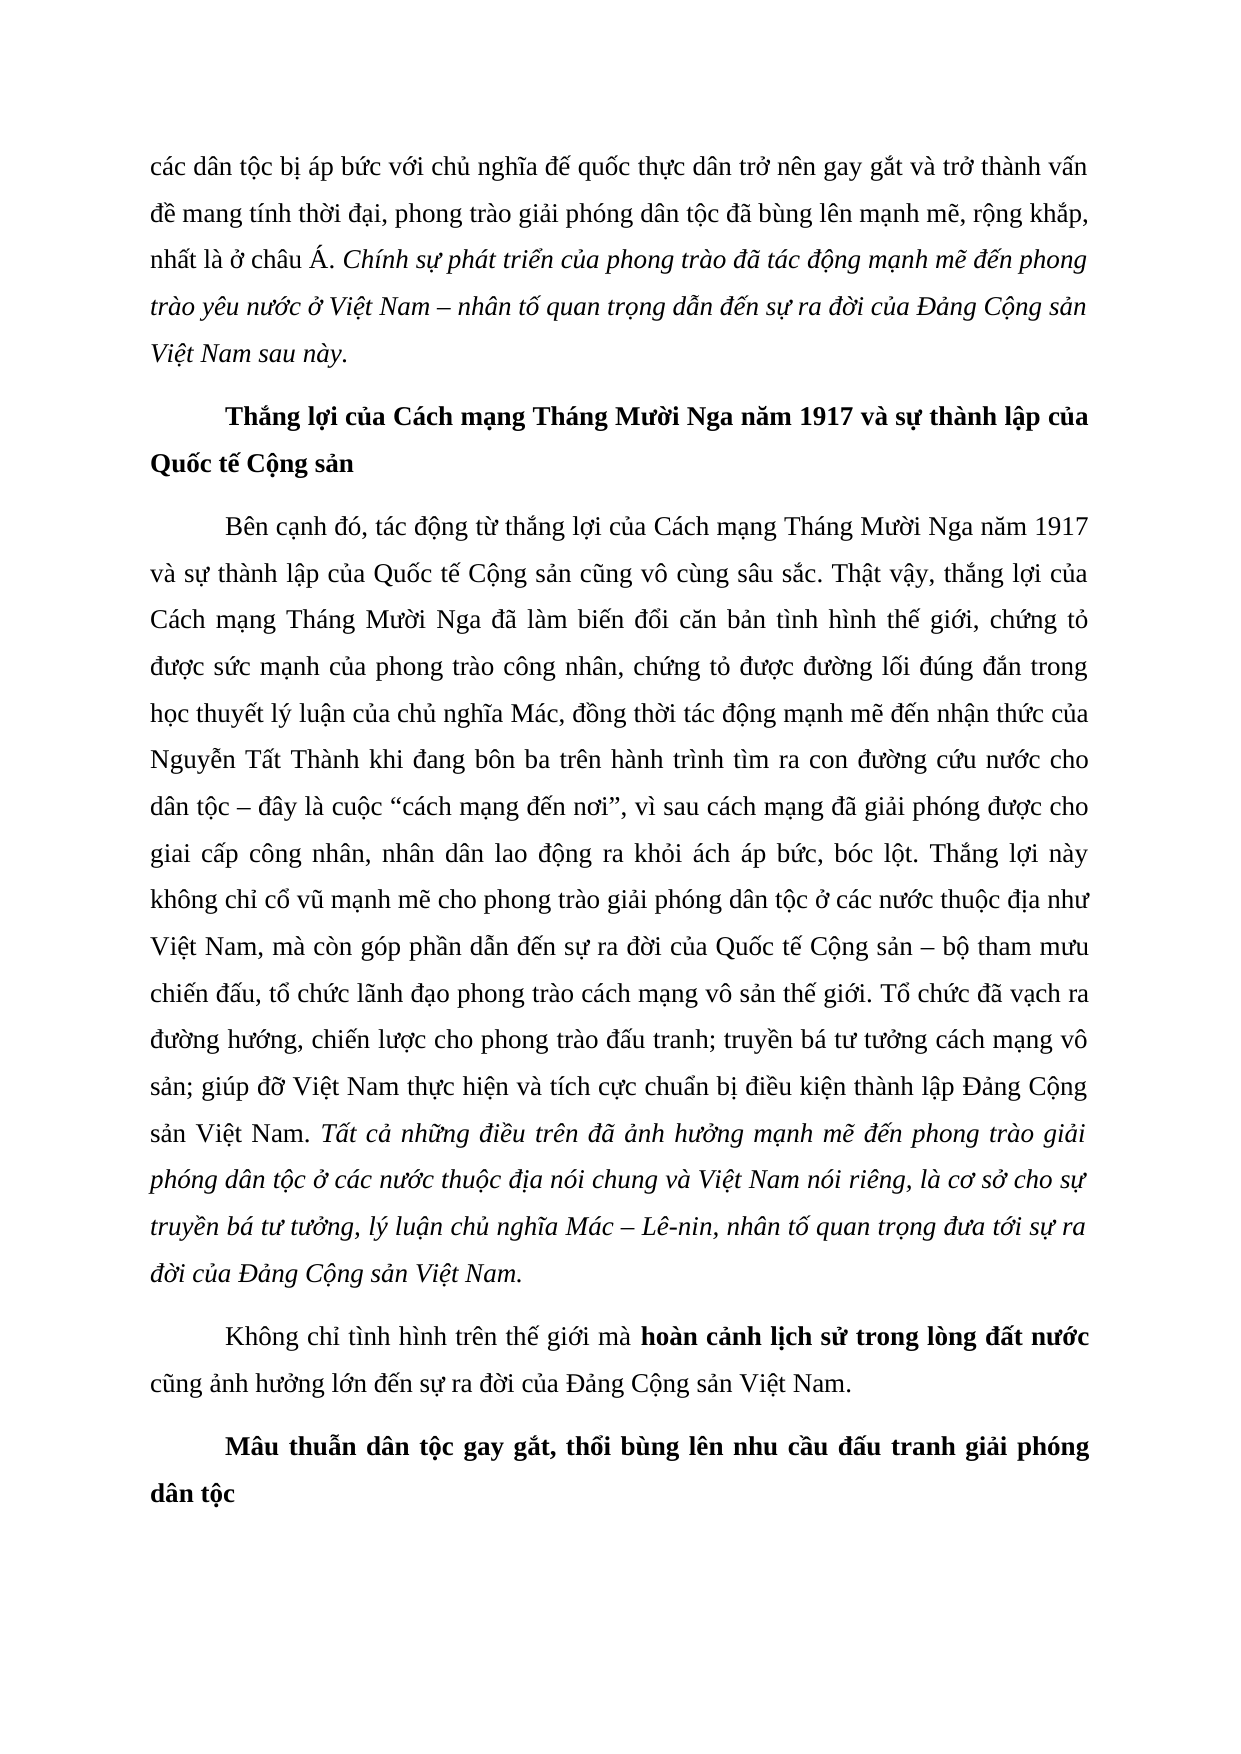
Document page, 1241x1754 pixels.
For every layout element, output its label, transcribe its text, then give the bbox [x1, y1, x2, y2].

text Mâu thuẫn dân tộc gay gắt, thổi bùng lên nhu cầu đấu tranh giải phóng dân tộc [150, 1430, 1090, 1508]
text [150, 150, 1090, 368]
text Bên cạnh đó, tác động từ thắng lợi của Cách mạng Tháng Mười Nga năm 1917 và sự thành lập của Quốc tế Cộng sản cũng vô cùng sâu sắc. Thật vậy, thắng lợi của Cách mạng Tháng Mười Nga đã làm biến đổi căn bản tình hình thế giới, chứng tỏ được sức mạnh của phong trào công nhân, chứng tỏ được đường lối đúng đắn trong học thuyết lý luận của chủ nghĩa Mác, đồng thời tác động mạnh mẽ đến nhận thức của Nguyễn Tất Thành khi đang bôn ba trên hành trình tìm ra con đường cứu nước cho dân tộc – đây là cuộc “cách mạng đến nơi”, vì sau cách mạng đã giải phóng được cho giai cấp công nhân, nhân dân lao động ra khỏi ách áp bức, bóc lột. Thắng lợi này không chỉ cổ vũ mạnh mẽ cho phong trào giải phóng dân tộc ở các nước thuộc địa như Việt Nam, mà còn góp phần dẫn đến sự ra đời của Quốc tế Cộng sản – bộ tham mưu chiến đấu, tổ chức lãnh đạo phong trào cách mạng vô sản thế giới. Tổ chức đã vạch ra đường hướng, chiến lược cho phong trào đấu tranh; truyền bá tư tưởng cách mạng vô sản; giúp đỡ Việt Nam thực hiện và tích cực chuẩn bị điều kiện thành lập Đảng Cộng sản Việt Nam. Tất cả những điều trên đã ảnh hưởng mạnh mẽ đến phong trào giải phóng dân tộc ở các nước thuộc địa nói chung và Việt Nam nói riêng, là cơ sở cho sự truyền bá tư tưởng, lý luận chủ nghĩa Mác – Lê-nin, nhân tố quan trọng đưa tới sự ra đời của Đảng Cộng sản Việt Nam. [150, 510, 1090, 1288]
text Không chỉ tình hình trên thế giới mà hoàn cảnh lịch sử trong lòng đất nước cũng ảnh hưởng lớn đến sự ra đời của Đảng Cộng sản Việt Nam. [150, 1320, 1090, 1398]
text Thắng lợi của Cách mạng Tháng Mười Nga năm 1917 và sự thành lập của Quốc tế Cộng sản [150, 400, 1090, 478]
